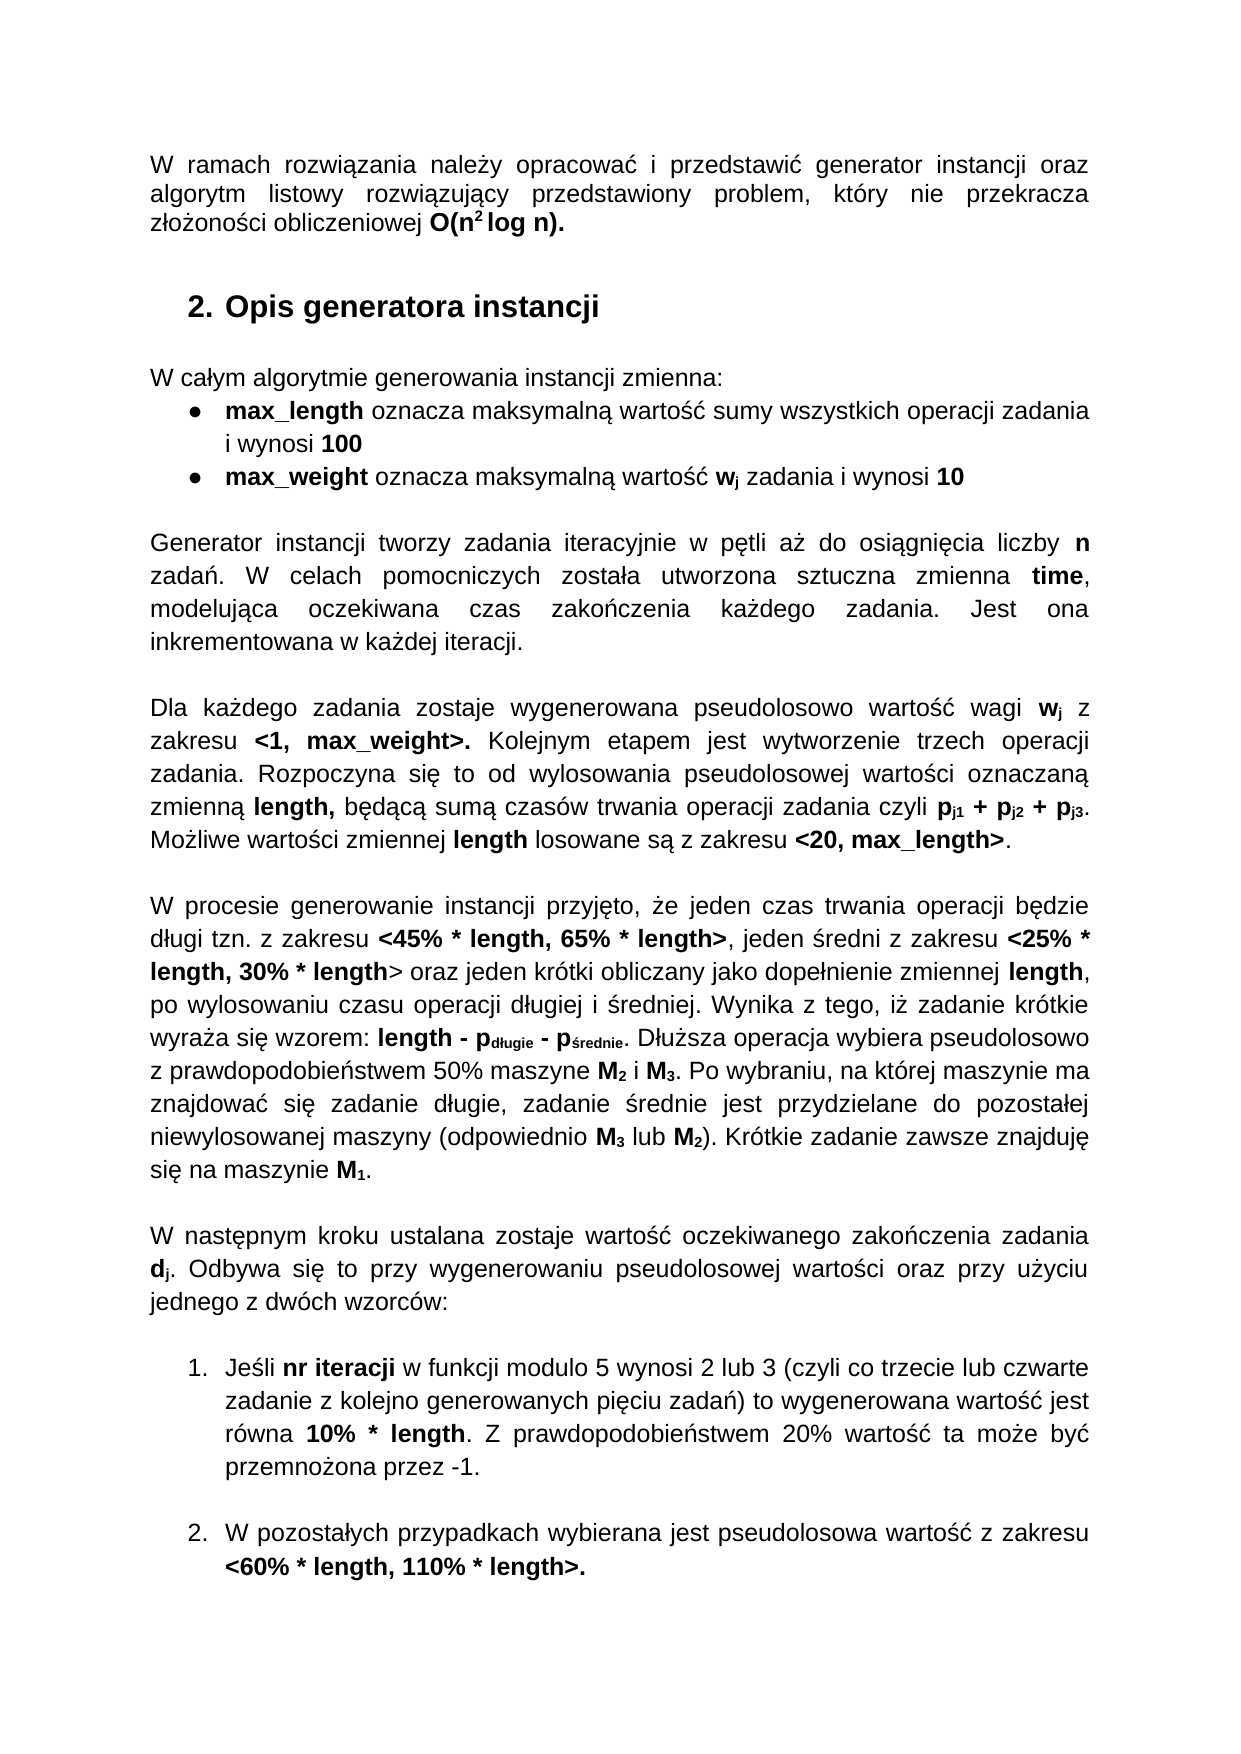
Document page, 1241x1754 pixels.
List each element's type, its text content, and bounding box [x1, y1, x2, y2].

text W ramach rozwiązania należy opracować i przedstawić generator instancji oraz algorytm listowy rozwiązujący przedstawiony problem, który nie przekracza złożoności obliczeniowej O(n2 log n). [150, 150, 1090, 237]
text W procesie generowanie instancji przyjęto, że jeden czas trwania operacji będzie długi tzn. z zakresu <45% * length, 65% * length>, jeden średni z zakresu <25% * length, 30% * length> oraz jeden krótki obliczany jako dopełnienie zmiennej length, po wylosowaniu czasu operacji długiej i średniej. Wynika z tego, iż zadanie krótkie wyraża się wzorem: length - pdługie - pśrednie. Dłuższa operacja wybiera pseudolosowo z prawdopodobieństwem 50% maszyne M2 i M3. Po wybraniu, na której maszynie ma znajdować się zadanie długie, zadanie średnie jest przydzielane do pozostałej niewylosowanej maszyny (odpowiednio M3 lub M2). Krótkie zadanie zawsze znajduję się na maszynie M1. [150, 891, 1090, 1184]
list max_length oznacza maksymalną wartość sumy wszystkich operacji zadania i wynosi 100 [187, 396, 1090, 457]
list W pozostałych przypadkach wybierana jest pseudolosowa wartość z zakresu <60% * length, 110% * length>. [187, 1518, 1090, 1580]
text Dla każdego zadania zostaje wygenerowana pseudolosowo wartość wagi wj z zakresu <1, max_weight>. Kolejnym etapem jest wytworzenie trzech operacji zadania. Rozpoczyna się to od wylosowania pseudolosowej wartości oznaczaną zmienną length, będącą sumą czasów trwania operacji zadania czyli pj1 + pj2 + pj3. Możliwe wartości zmiennej length losowane są z zakresu <20, max_length>. [150, 693, 1090, 854]
list max_weight oznacza maksymalną wartość wj zadania i wynosi 10 [187, 462, 1090, 491]
text W następnym kroku ustalana zostaje wartość oczekiwanego zakończenia zadania dj. Odbywa się to przy wygenerowaniu pseudolosowej wartości oraz przy użyciu jednego z dwóch wzorców: [150, 1221, 1090, 1316]
list Opis generatora instancji [187, 288, 1090, 324]
text W całym algorytmie generowania instancji zmienna: [150, 363, 1090, 391]
text Generator instancji tworzy zadania iteracyjnie w pętli aż do osiągnięcia liczby n zadań. W celach pomocniczych została utworzona sztuczna zmienna time, modelująca oczekiwana czas zakończenia każdego zadania. Jest ona inkrementowana w każdej iteracji. [150, 528, 1090, 656]
list Jeśli nr iteracji w funkcji modulo 5 wynosi 2 lub 3 (czyli co trzecie lub czwarte zadanie z kolejno generowanych pięciu zadań) to wygenerowana wartość jest równa 10% * length. Z prawdopodobieństwem 20% wartość ta może być przemnożona przez -1. [187, 1353, 1090, 1481]
